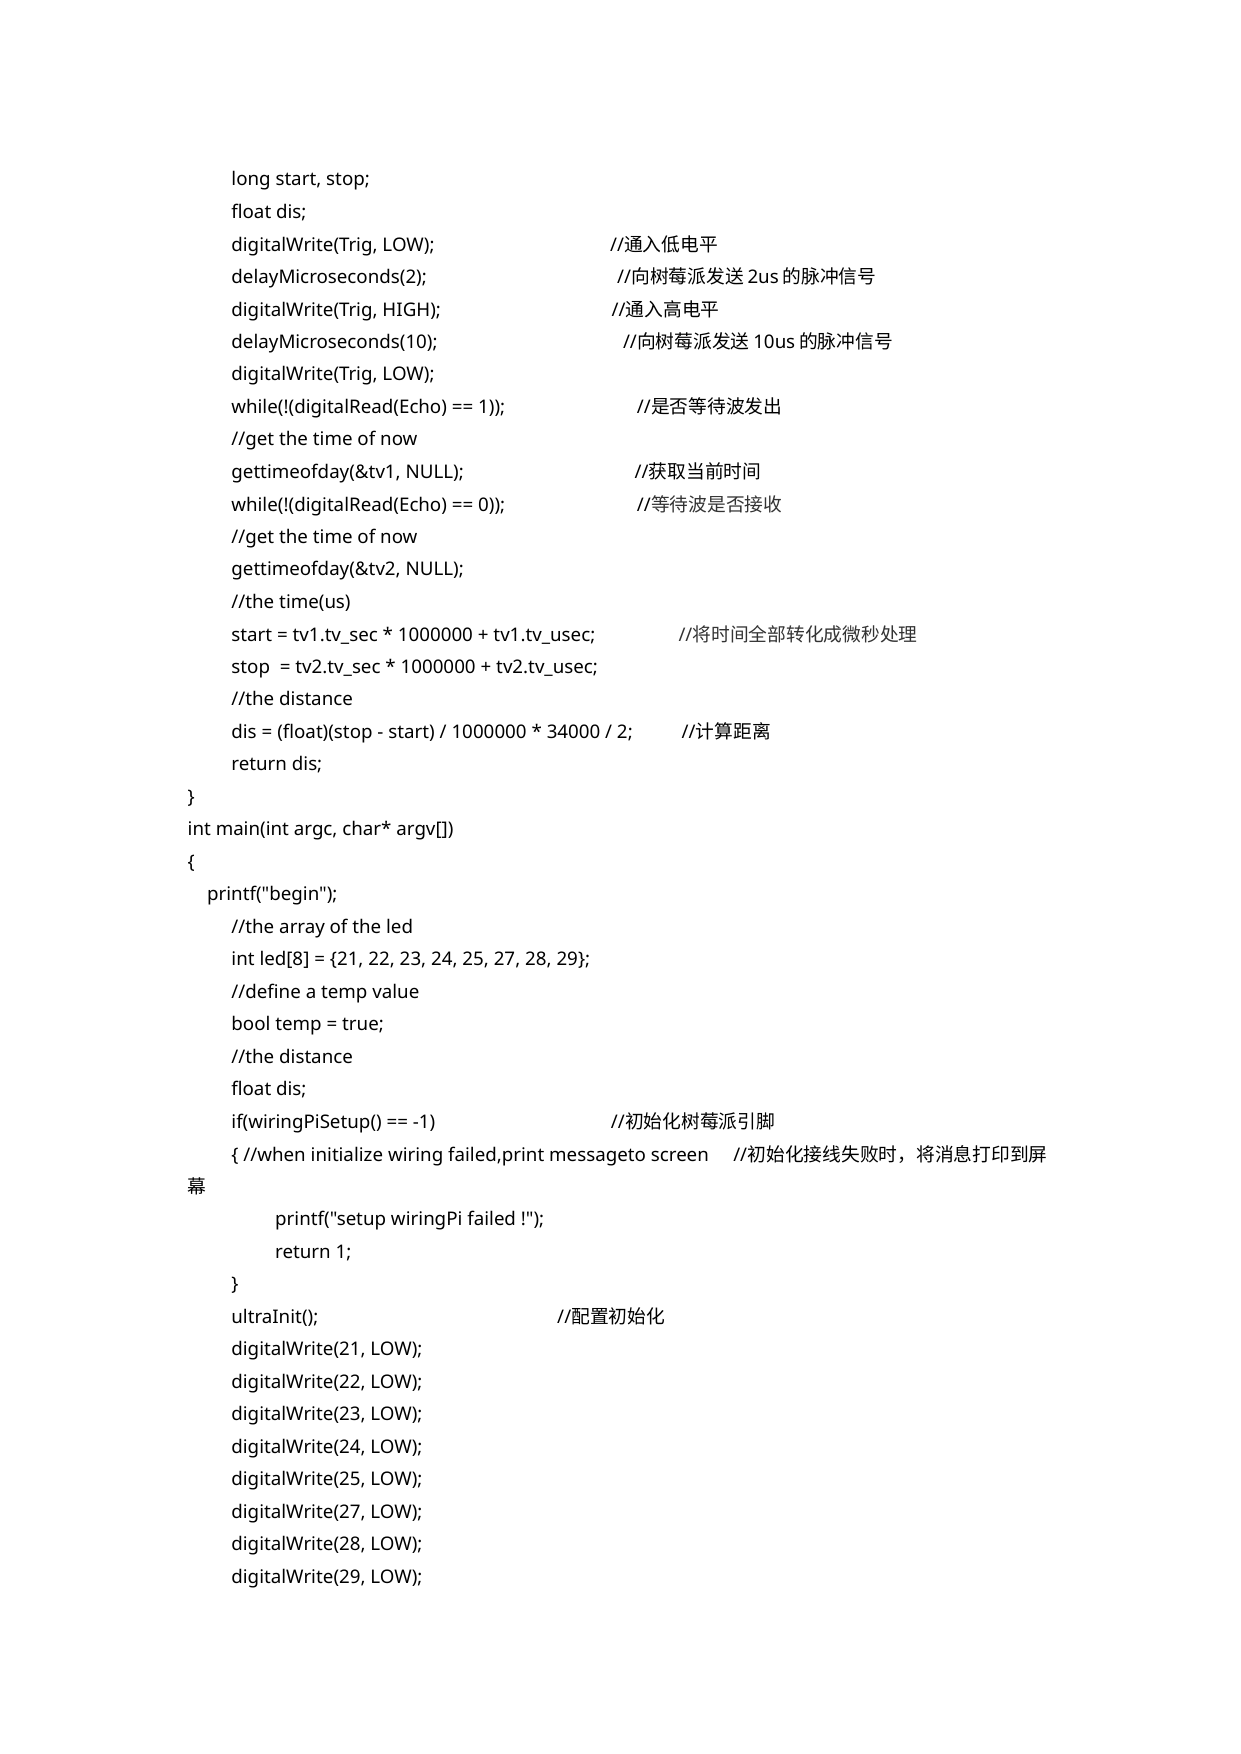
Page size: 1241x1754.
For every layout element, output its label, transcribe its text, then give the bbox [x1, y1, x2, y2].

text float dis; [187, 1072, 1053, 1104]
text printf("begin"); [187, 877, 1053, 909]
text printf("setup wiringPi failed !"); [187, 1202, 1053, 1234]
text bool temp = true; [187, 1007, 1053, 1039]
text if(wiringPiSetup() == -1) //初始化树莓派引脚 [187, 1104, 1053, 1137]
text return dis; [187, 747, 1053, 779]
text int main(int argc, char* argv[]) [187, 812, 1053, 844]
text while(!(digitalRead(Echo) == 1)); //是否等待波发出 [187, 389, 1053, 422]
text digitalWrite(Trig, LOW); [187, 357, 1053, 389]
text gettimeofday(&tv1, NULL); //获取当前时间 [187, 454, 1053, 487]
text dis = (float)(stop - start) / 1000000 * 34000 / 2; //计算距离 [187, 714, 1053, 747]
text digitalWrite(24, LOW); [187, 1429, 1053, 1462]
text //the distance [187, 1039, 1053, 1072]
text delayMicroseconds(10); //向树莓派发送10us的脉冲信号 [187, 324, 1053, 357]
text //define a temp value [187, 974, 1053, 1007]
text digitalWrite(22, LOW); [187, 1364, 1053, 1397]
text digitalWrite(25, LOW); [187, 1462, 1053, 1494]
text return 1; [187, 1234, 1053, 1267]
text while(!(digitalRead(Echo) == 0)); //等待波是否接收 [187, 487, 1053, 519]
text gettimeofday(&tv2, NULL); [187, 552, 1053, 584]
text //get the time of now [187, 519, 1053, 552]
text int led[8] = {21, 22, 23, 24, 25, 27, 28, 29}; [187, 942, 1053, 974]
text //get the time of now [187, 422, 1053, 454]
text //the array of the led [187, 909, 1053, 942]
text float dis; [187, 194, 1053, 227]
text } [187, 1267, 1053, 1299]
text digitalWrite(27, LOW); [187, 1494, 1053, 1527]
text { [187, 844, 1053, 877]
text digitalWrite(29, LOW); [187, 1559, 1053, 1592]
text } [187, 779, 1053, 812]
text digitalWrite(28, LOW); [187, 1527, 1053, 1559]
text start = tv1.tv_sec * 1000000 + tv1.tv_usec; //将时间全部转化成微秒处理 [187, 617, 1053, 649]
text digitalWrite(23, LOW); [187, 1397, 1053, 1429]
text //the time(us) [187, 584, 1053, 617]
text digitalWrite(Trig, LOW); //通入低电平 [187, 227, 1053, 259]
text delayMicroseconds(2); //向树莓派发送2us的脉冲信号 [187, 259, 1053, 292]
text digitalWrite(Trig, HIGH); //通入高电平 [187, 292, 1053, 324]
text stop = tv2.tv_sec * 1000000 + tv2.tv_usec; [187, 649, 1053, 682]
text //the distance [187, 682, 1053, 714]
text { //when initialize wiring failed,print messageto screen //初始化接线失败时，将消息打印到屏幕 [187, 1137, 1053, 1202]
text long start, stop; [187, 162, 1053, 194]
text digitalWrite(21, LOW); [187, 1332, 1053, 1364]
text ultraInit(); //配置初始化 [187, 1299, 1053, 1332]
